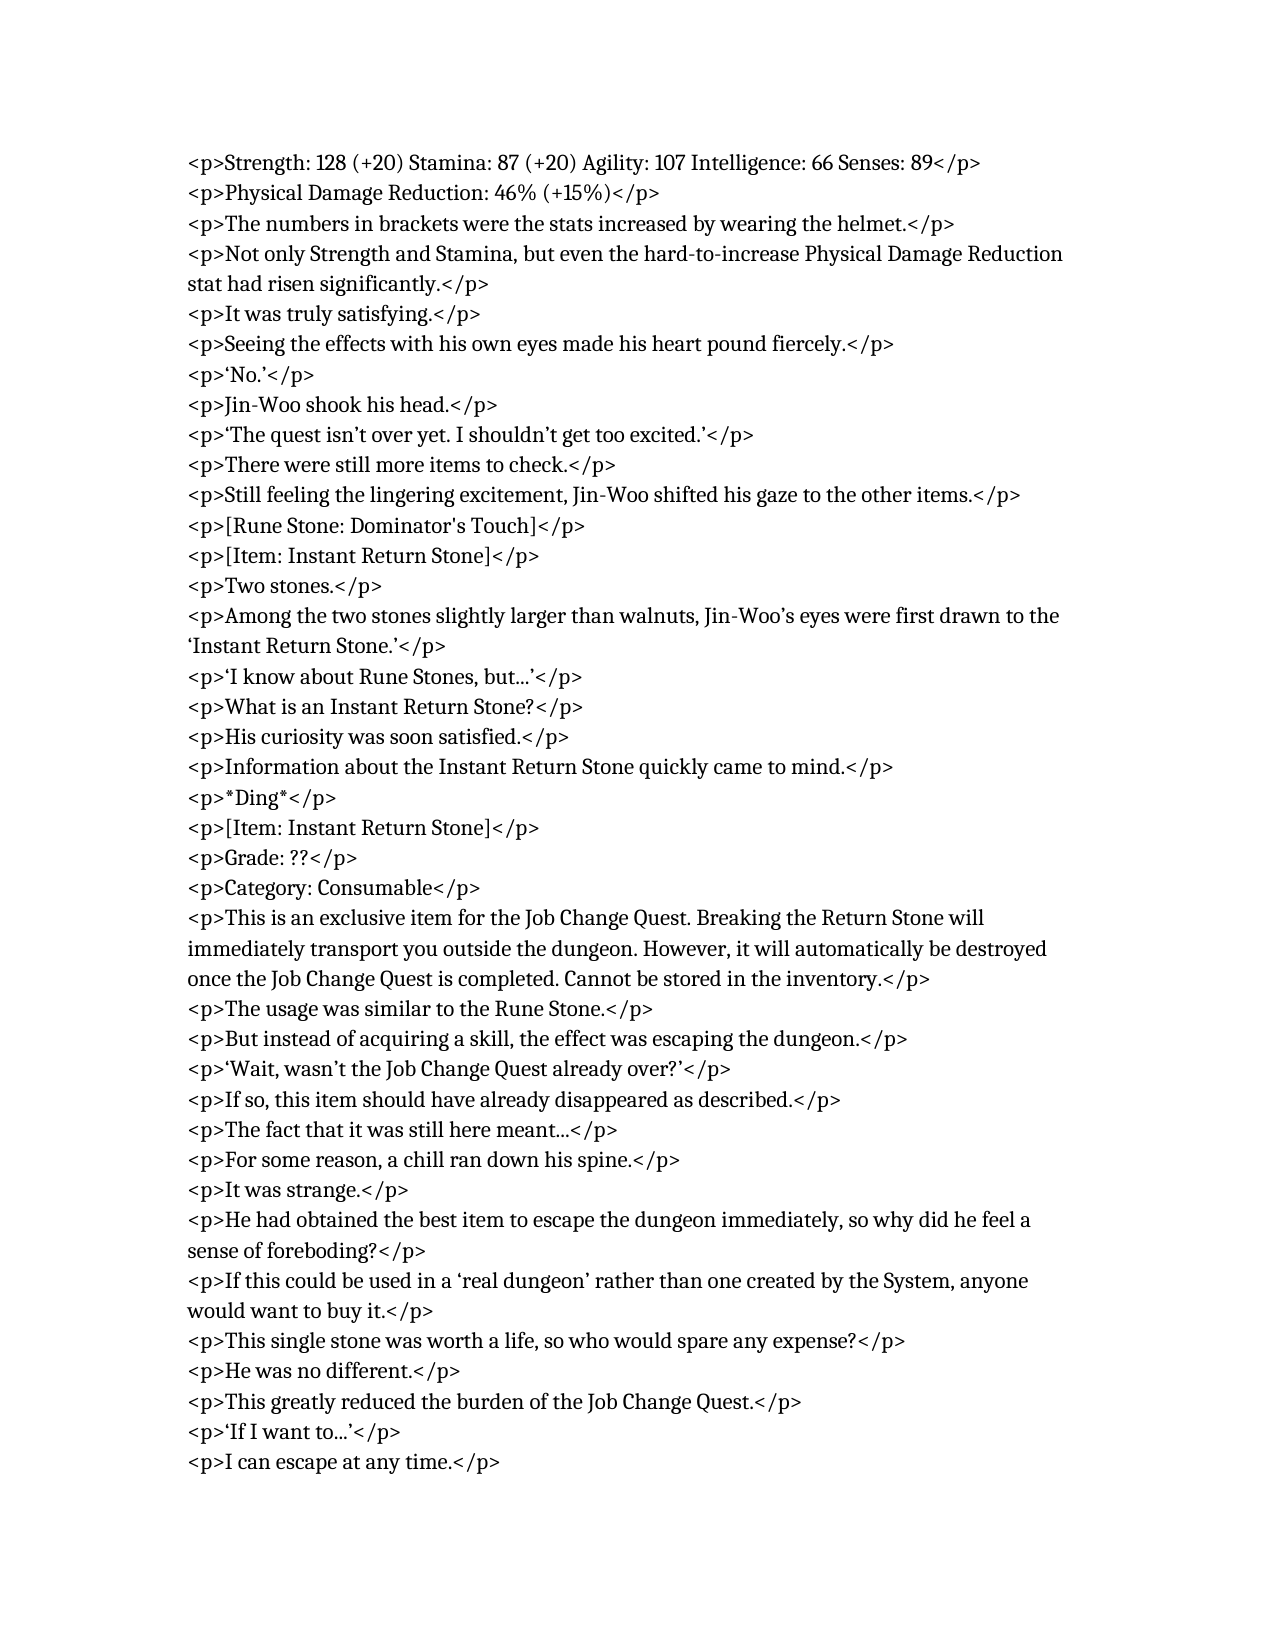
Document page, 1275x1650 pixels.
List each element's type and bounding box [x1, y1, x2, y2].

text [187, 150, 1087, 1475]
